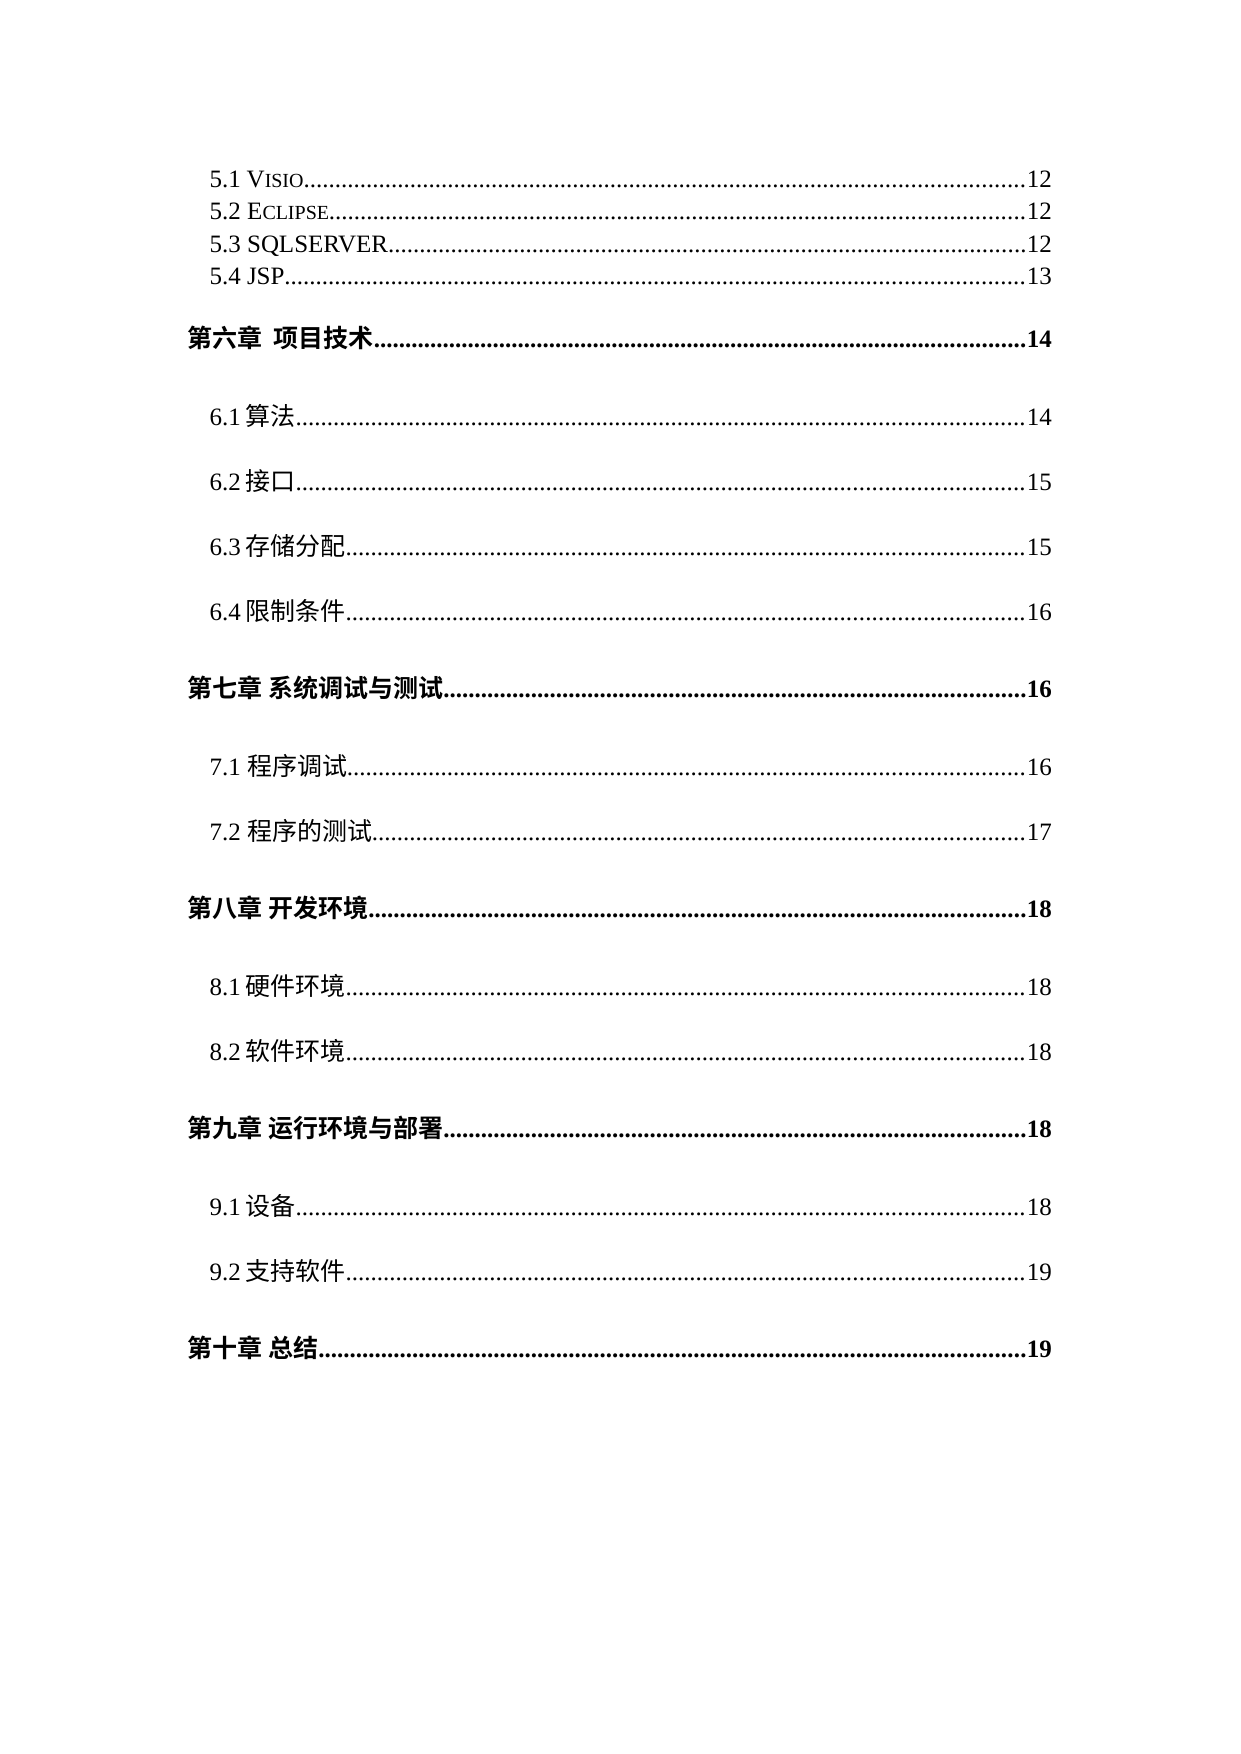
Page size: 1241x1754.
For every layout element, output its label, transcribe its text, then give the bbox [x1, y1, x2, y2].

text 5.3 SQLSERVER 12 [209, 227, 1053, 259]
text 6.4限制条件 16 [209, 577, 1053, 642]
text 6.3存储分配 15 [209, 512, 1053, 577]
text 6.2接口 15 [209, 447, 1053, 512]
text 9.1设备 18 [209, 1172, 1053, 1237]
text 第十章 总结 19 [187, 1314, 1053, 1379]
text 8.1硬件环境 18 [209, 952, 1053, 1017]
text 9.2支持软件 19 [209, 1237, 1053, 1302]
text 5.1 Visio 12 [209, 162, 1053, 194]
text 8.2软件环境 18 [209, 1017, 1053, 1082]
text 7.1 程序调试 16 [209, 732, 1053, 797]
text 第九章 运行环境与部署 18 [187, 1094, 1053, 1159]
text 第七章 系统调试与测试 16 [187, 654, 1053, 719]
text 5.4 JSP 13 [209, 259, 1053, 292]
text 6.1算法 14 [209, 382, 1053, 447]
text 第八章 开发环境 18 [187, 874, 1053, 939]
text 7.2 程序的测试 17 [209, 797, 1053, 862]
text 第六章 项目技术 14 [187, 304, 1053, 369]
text 5.2 Eclipse 12 [209, 194, 1053, 227]
